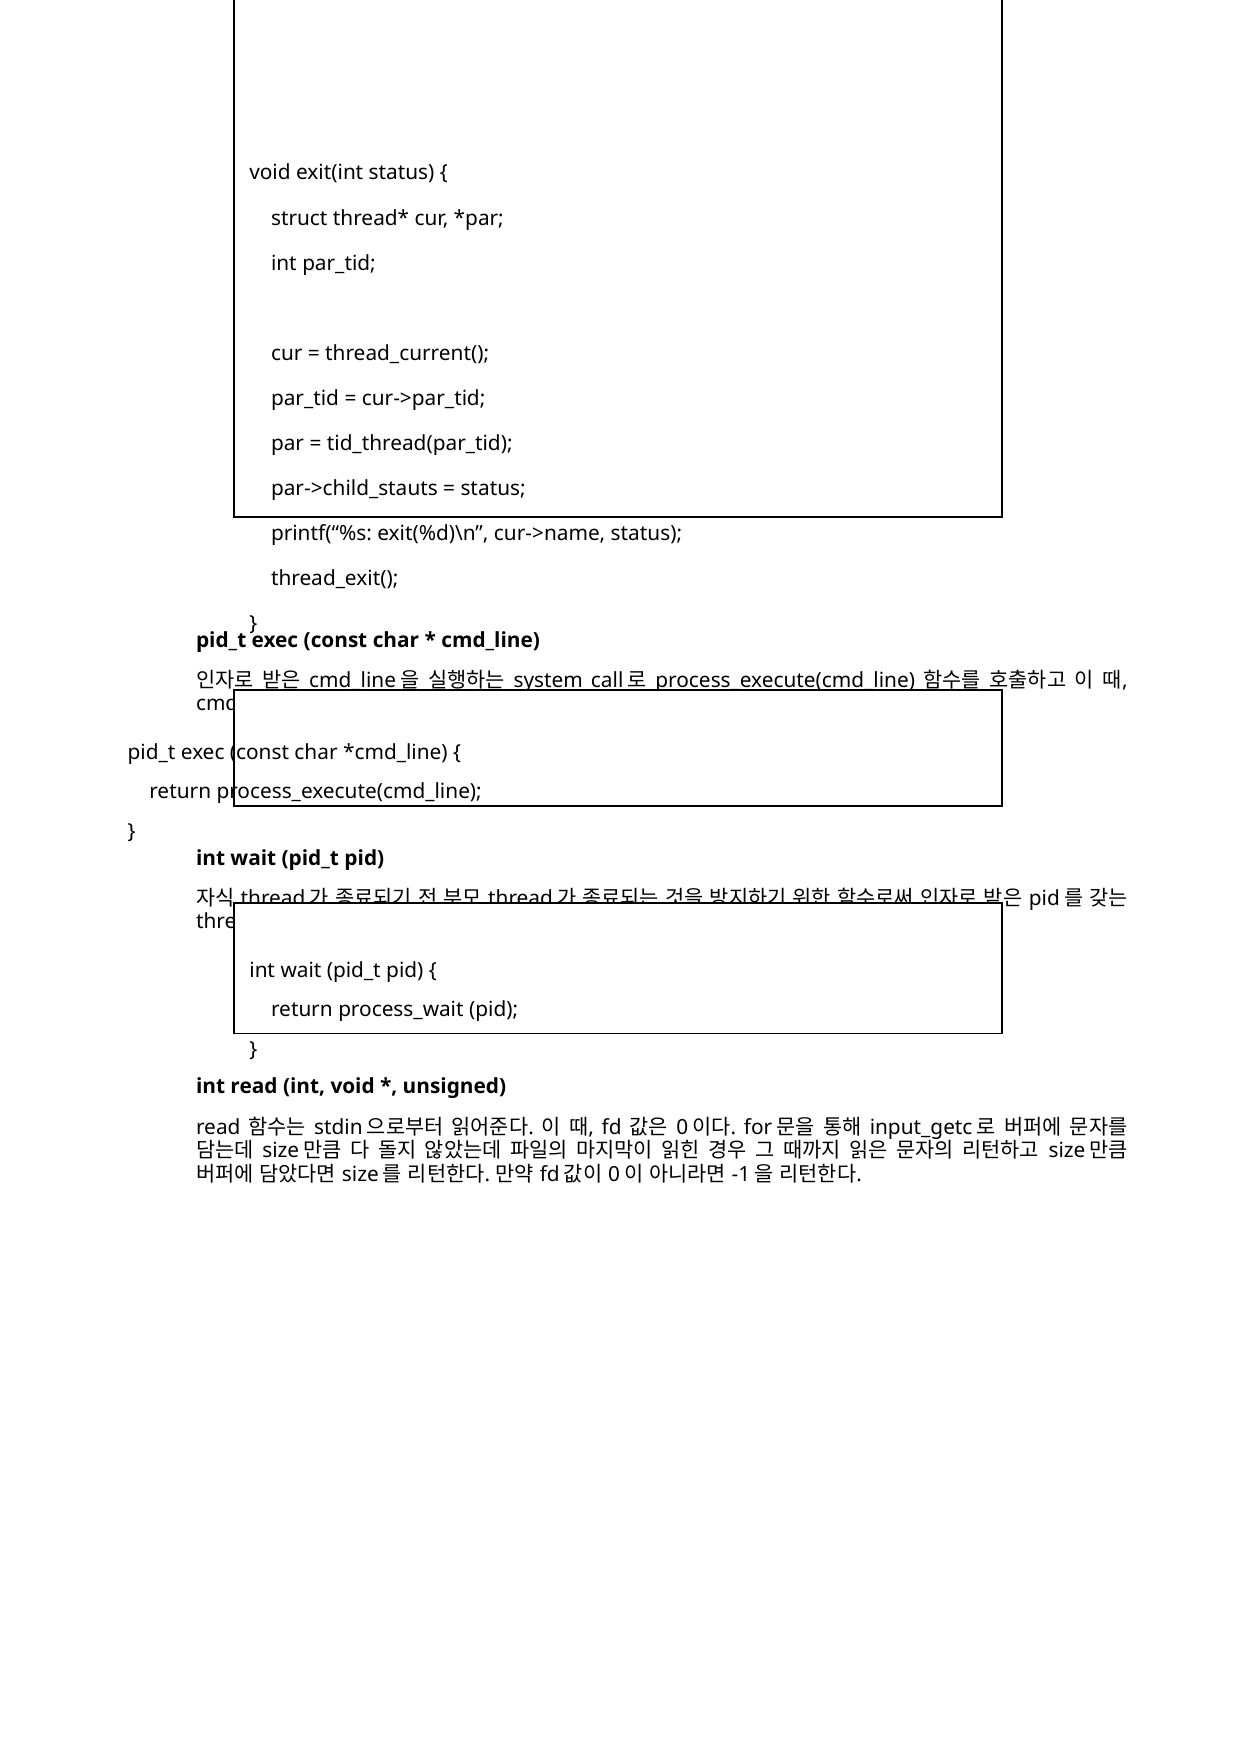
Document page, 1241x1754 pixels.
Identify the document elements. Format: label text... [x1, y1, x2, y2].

text 인자로 받은 cmd_line을 실행하는 system call로 process_execute(cmd_line) 함수를 호출하고 이 때, cmd_line의 thread를 새로 생성하는데 이 thread의 tid값을 리턴한다. [196, 668, 1128, 717]
text int read (int, void *, unsigned) [112, 1076, 1128, 1098]
text pid_t exec (const char * cmd_line) [112, 629, 1128, 652]
text int wait (pid_t pid) [112, 847, 1128, 870]
text 자식 thread가 종료되기 전 부모 thread가 종료되는 것을 방지하기 위한 함수로써 인자로 받은 pid를 갖는 thread가 끝날 때까지 기다리면 해당 thread가 종료시의 status를 리턴한다. [196, 886, 1128, 935]
text read 함수는 stdin으로부터 읽어준다. 이 때, fd 값은 0이다. for문을 통해 input_getc로 버퍼에 문자를 담는데 size만큼 다 돌지 않았는데 파일의 마지막이 읽힌 경우 그 때까지 읽은 문자의 리턴하고 size만큼 버퍼에 담았다면 size를 리턴한다. 만약 fd값이 0이 아니라면 -1을 리턴한다. [196, 1115, 1128, 1188]
